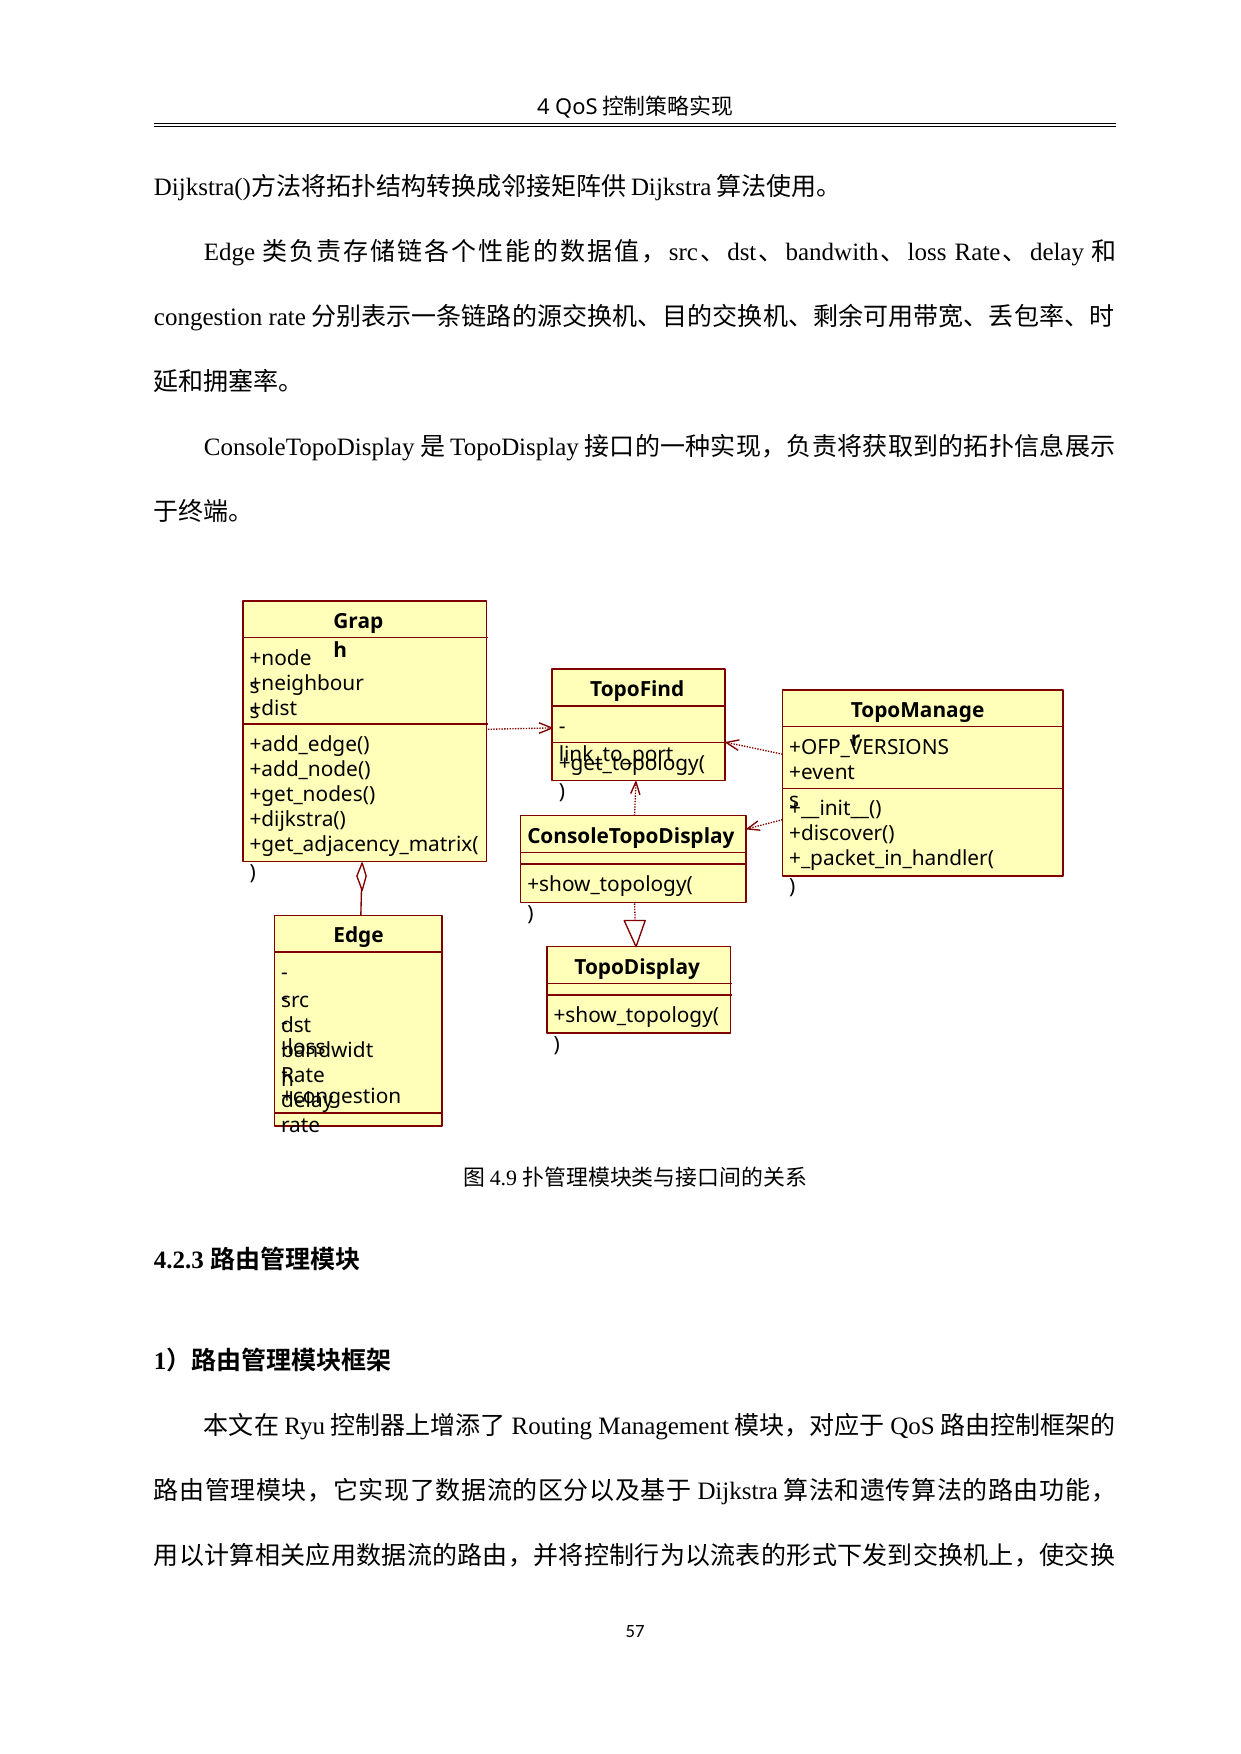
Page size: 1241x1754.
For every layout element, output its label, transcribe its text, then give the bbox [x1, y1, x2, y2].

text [154, 152, 1116, 217]
text Edge类负责存储链各个性能的数据值，src、dst、bandwith、loss Rate、delay和congestion rate分别表示一条链路的源交换机、目的交换机、剩余可用带宽、丢包率、时延和拥塞率。 [154, 217, 1116, 412]
subtitle 4.2.3 路由管理模块 [154, 1225, 1116, 1290]
text ConsoleTopoDisplay是TopoDisplay接口的一种实现，负责将获取到的拓扑信息展示于终端。 [154, 412, 1116, 542]
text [154, 1391, 1116, 1586]
table_cell 图4.9 扑管理模块类与接口间的关系 [187, 1160, 1083, 1192]
table_header [187, 575, 1083, 1160]
text 1）路由管理模块框架 [154, 1326, 1116, 1391]
